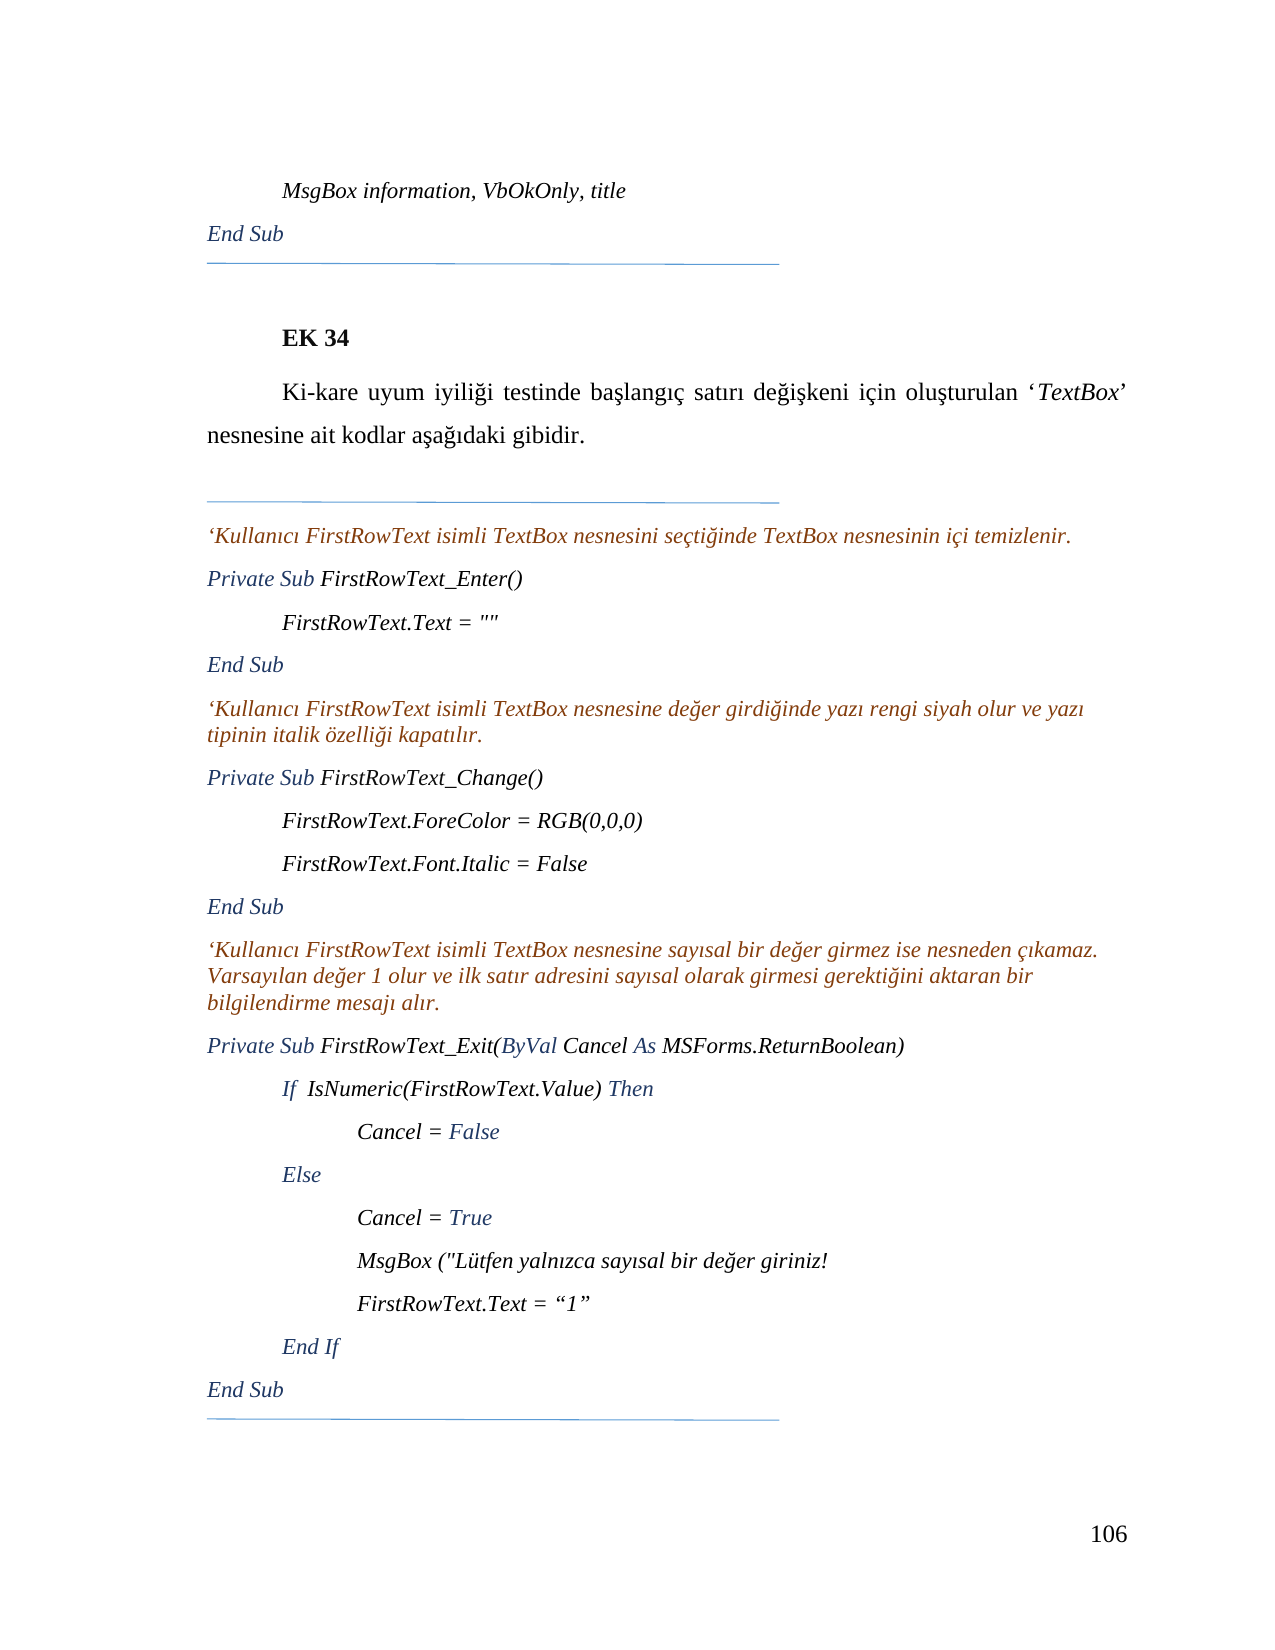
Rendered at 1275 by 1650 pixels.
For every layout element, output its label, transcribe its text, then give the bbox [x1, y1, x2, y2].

text Cancel = True [207, 1204, 1127, 1230]
text ‘Kullanıcı FirstRowText isimli TextBox nesnesine sayısal bir değer girmez ise nesneden çıkamaz. Varsayılan değer 1 olur ve ilk satır adresini sayısal olarak girmesi gerektiğini aktaran bir bilgilendirme mesajı alır. [207, 936, 1127, 1015]
text FirstRowText.ForeColor = RGB(0,0,0) [207, 807, 1127, 833]
text End Sub [207, 893, 1127, 919]
text ‘Kullanıcı FirstRowText isimli TextBox nesnesini seçtiğinde TextBox nesnesinin içi temizlenir. [207, 522, 1127, 549]
text End If [207, 1333, 1127, 1359]
text Private Sub FirstRowText_Change() [207, 764, 1127, 790]
text ‘Kullanıcı FirstRowText isimli TextBox nesnesine değer girdiğinde yazı rengi siyah olur ve yazı tipinin italik özelliği kapatılır. [207, 694, 1127, 747]
text End Sub [207, 220, 1127, 247]
text MsgBox ("Lütfen yalnızca sayısal bir değer giriniz! [207, 1247, 1127, 1273]
text Private Sub FirstRowText_Exit(ByVal Cancel As MSForms.ReturnBoolean) [207, 1032, 1127, 1058]
text Private Sub FirstRowText_Enter() [207, 566, 1127, 592]
text Ki-kare uyum iyiliği testinde başlangıç satırı değişkeni için oluşturulan ‘TextBox’ nesnesine ait kodlar aşağıdaki gibidir. [207, 377, 1127, 448]
text End Sub [207, 1376, 1127, 1402]
text FirstRowText.Text = "" [207, 608, 1127, 635]
text Cancel = False [207, 1118, 1127, 1144]
text FirstRowText.Font.Italic = False [207, 850, 1127, 876]
text End Sub [207, 652, 1127, 678]
text MsgBox information, VbOkOnly, title [207, 177, 1127, 203]
text If IsNumeric(FirstRowText.Value) Then [207, 1075, 1127, 1101]
subtitle EK 34 [207, 323, 1127, 352]
text Else [207, 1161, 1127, 1187]
text FirstRowText.Text = “1” [207, 1290, 1127, 1316]
